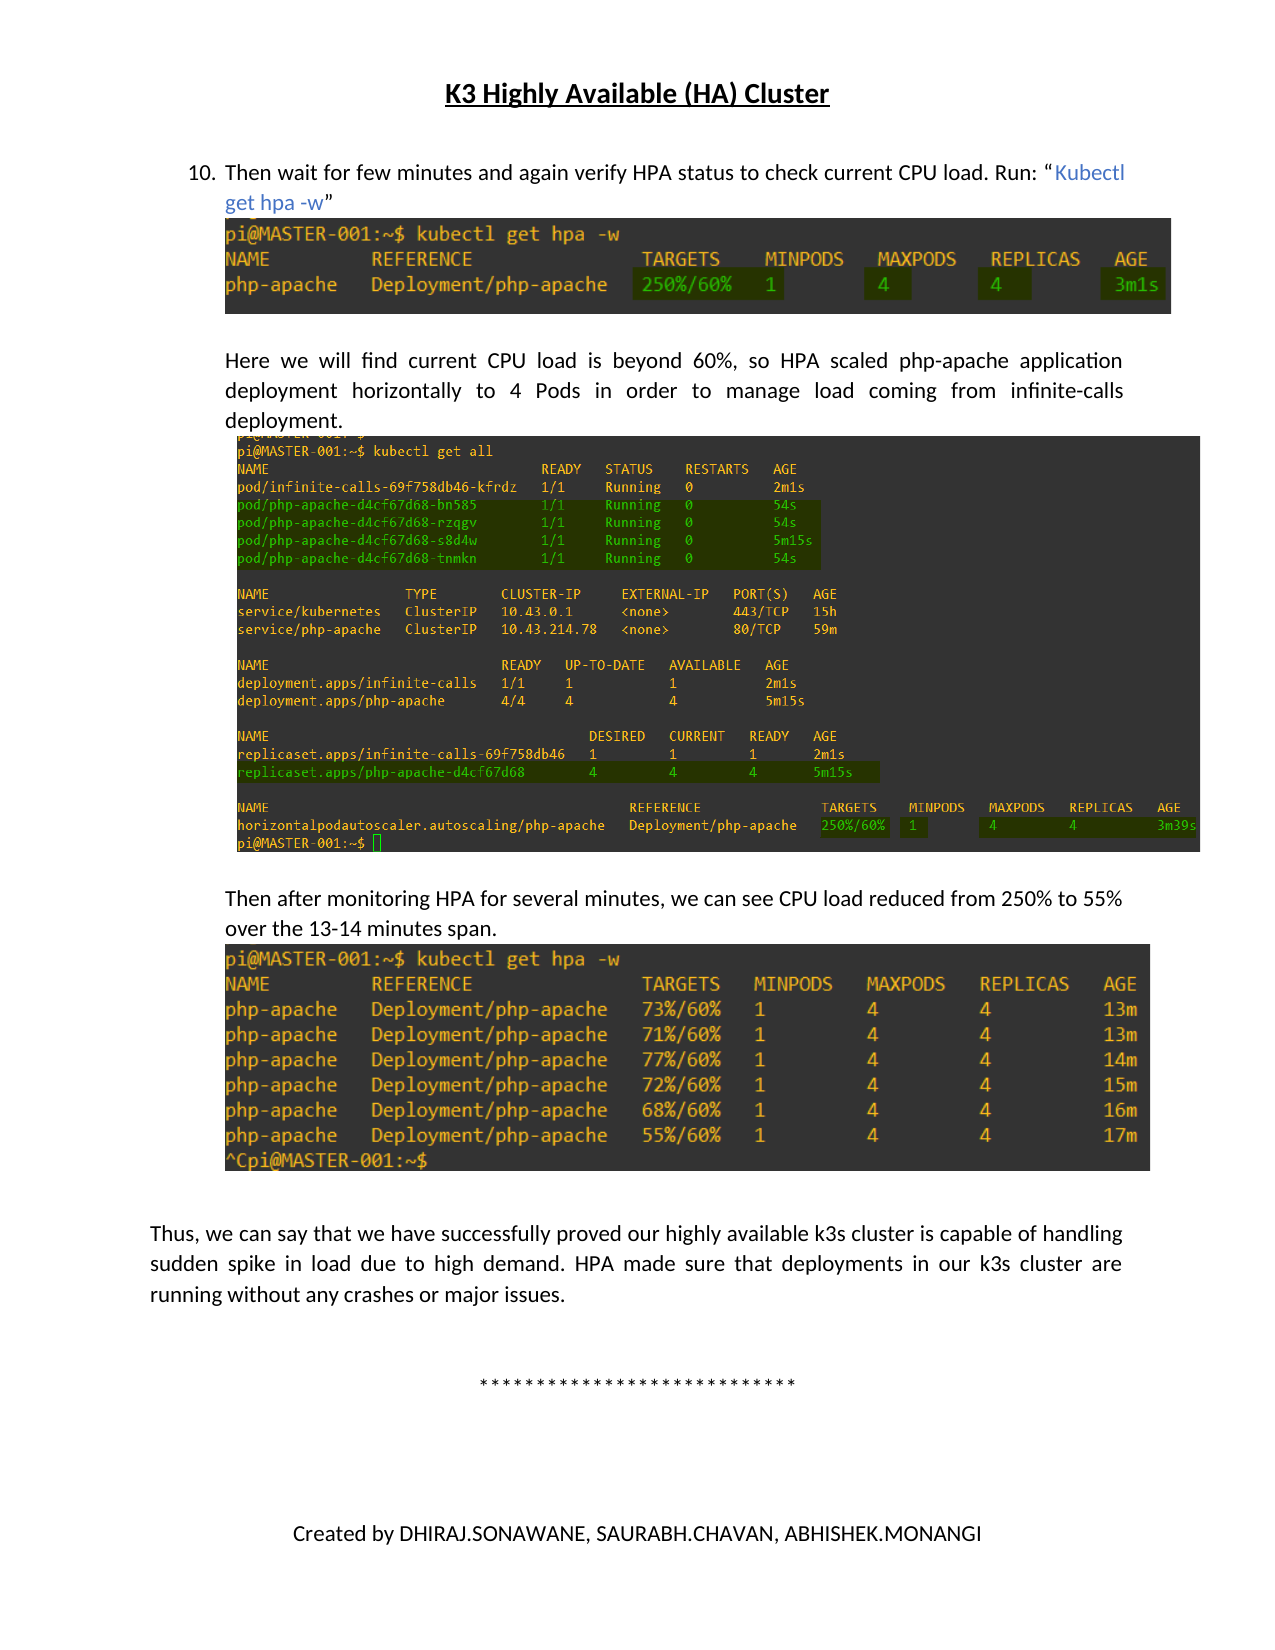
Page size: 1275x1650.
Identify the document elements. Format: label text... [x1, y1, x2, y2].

text **************************** [150, 1373, 1125, 1402]
picture [225, 944, 1150, 1171]
list Then wait for few minutes and again verify HPA status to check current CPU load. Run: “Kubectl get hpa -w” [187, 158, 1125, 216]
list Then after monitoring HPA for several minutes, we can see CPU load reduced from 250% to 55% over the 13-14 minutes span. [225, 884, 1125, 942]
picture [225, 436, 1200, 852]
picture [225, 218, 1172, 314]
text Thus, we can say that we have successfully proved our highly available k3s cluster is capable of handling sudden spike in load due to high demand. HPA made sure that deployments in our k3s cluster are running without any crashes or major issues. [150, 1219, 1125, 1308]
list Here we will find current CPU load is beyond 60%, so HPA scaled php-apache application deployment horizontally to 4 Pods in order to manage load coming from infinite-calls deployment. [225, 346, 1125, 434]
